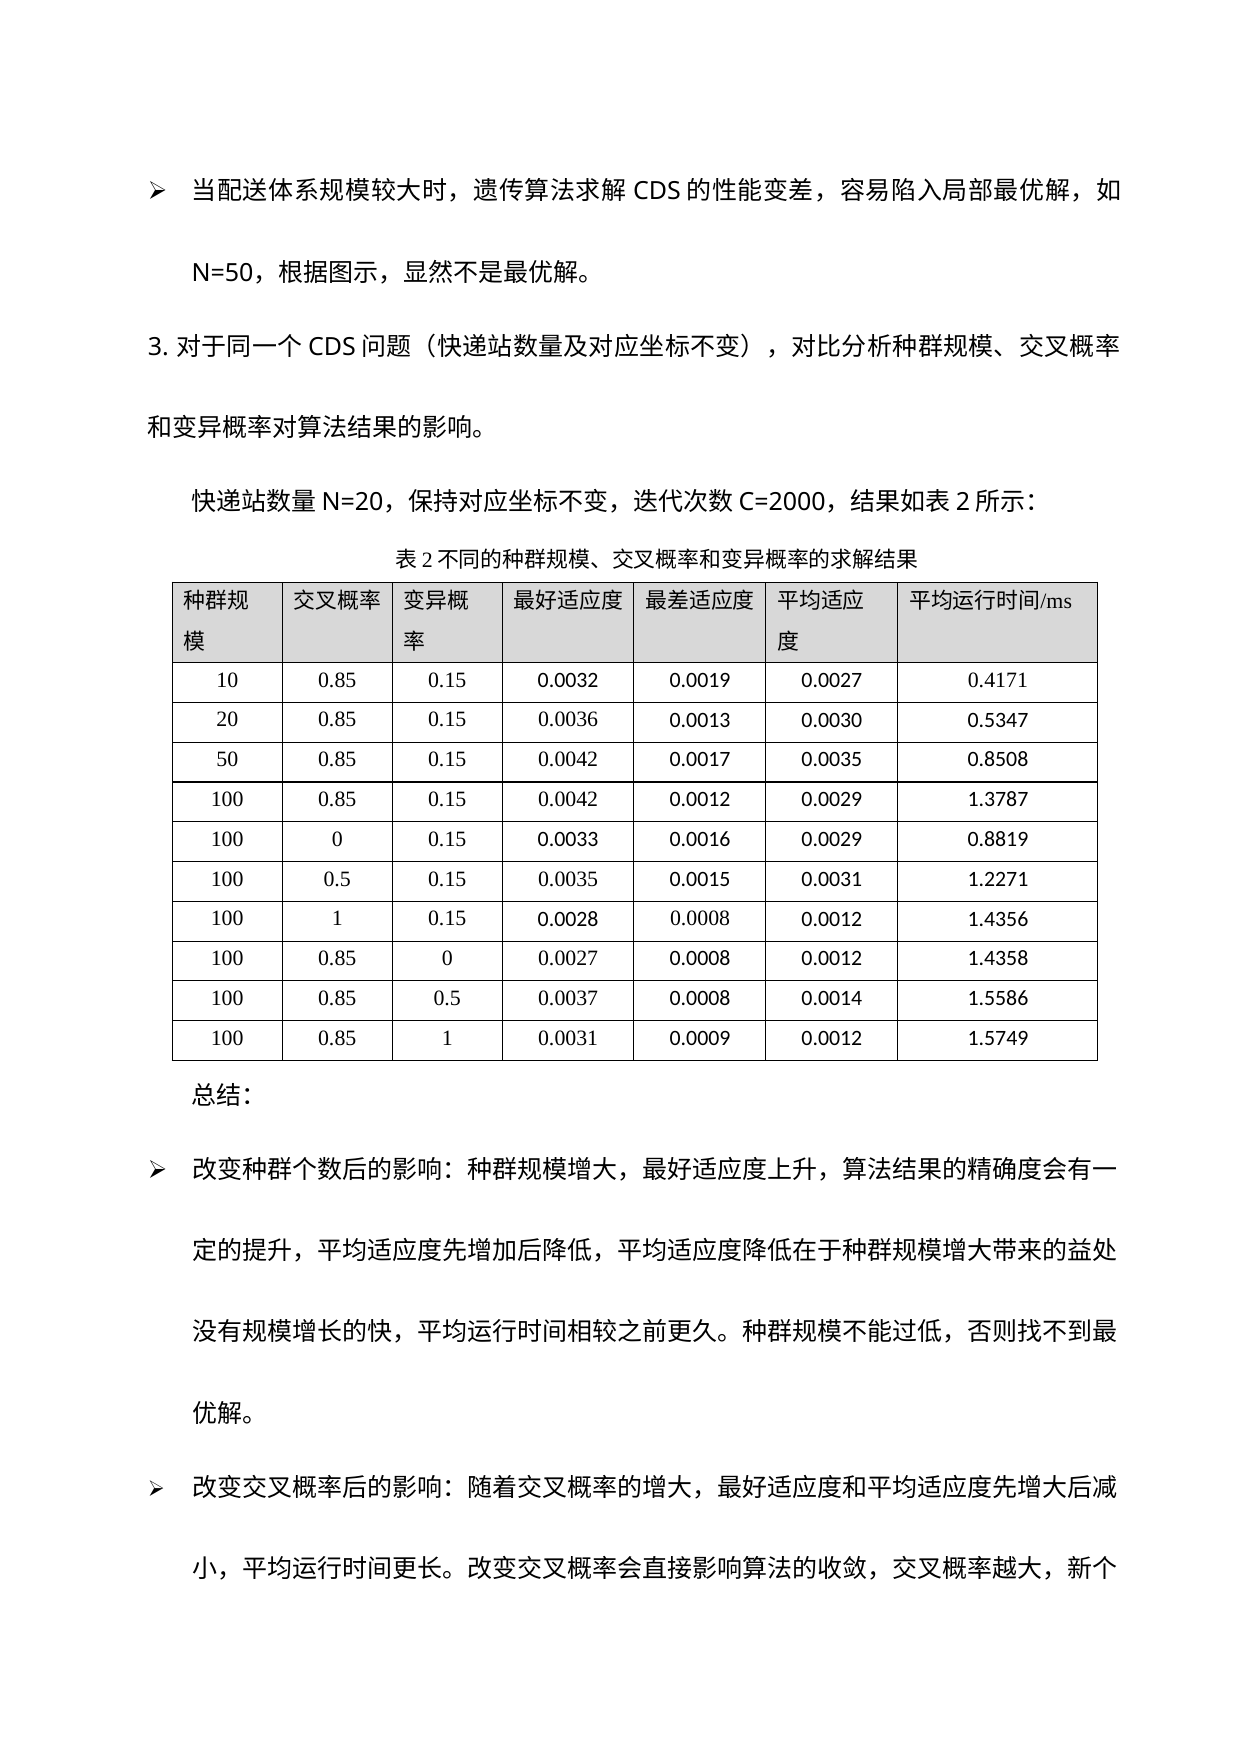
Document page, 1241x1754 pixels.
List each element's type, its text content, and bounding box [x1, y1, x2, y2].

table_cell 0.85 [283, 1021, 392, 1060]
table_cell 0.85 [283, 981, 392, 1020]
table_cell 1 [283, 902, 392, 941]
table_cell 0.0009 [634, 1021, 765, 1060]
table_cell 0.0012 [766, 942, 897, 980]
table_cell 0.0031 [766, 862, 897, 901]
table_cell 1.3787 [898, 783, 1097, 821]
list 当配送体系规模较大时，遗传算法求解CDS的性能变差，容易陷入局部最优解，如N=50，根据图示，显然不是最优解。 [148, 156, 1122, 303]
text 3. 对于同一个CDS问题（快递站数量及对应坐标不变），对比分析种群规模、交叉概率和变异概率对算法结果的影响。 [148, 312, 1122, 458]
table_cell 20 [173, 703, 282, 742]
table_cell 0.5347 [898, 703, 1097, 742]
table_cell 0.15 [393, 703, 502, 742]
table_cell 1.5749 [898, 1021, 1097, 1060]
text 总结： [148, 1061, 1122, 1126]
table_cell 0.0042 [503, 743, 633, 781]
table_header 平均运行时间/ms [898, 583, 1097, 662]
table_cell 0.0030 [766, 703, 897, 742]
table_cell 0.0029 [766, 783, 897, 821]
table_cell 0.0008 [634, 981, 765, 1020]
table_cell 0.15 [393, 663, 502, 702]
table_cell 0.85 [283, 942, 392, 980]
table_cell 0.85 [283, 743, 392, 781]
table_cell 0.0032 [503, 663, 633, 702]
table_cell 1.4356 [898, 902, 1097, 941]
table_cell 50 [173, 743, 282, 781]
table_cell 0.0015 [634, 862, 765, 901]
table_cell 0 [393, 942, 502, 980]
table_cell 100 [173, 981, 282, 1020]
table_cell 0.0033 [503, 822, 633, 861]
table_cell 0.15 [393, 783, 502, 821]
table_cell 0.0012 [766, 1021, 897, 1060]
table_cell 0.0035 [766, 743, 897, 781]
table_cell 0.0042 [503, 783, 633, 821]
table_header 变异概率 [393, 583, 502, 662]
table_cell 0.5 [393, 981, 502, 1020]
table_header 交叉概率 [283, 583, 392, 662]
table_cell 0.0031 [503, 1021, 633, 1060]
table_cell 0.0008 [634, 942, 765, 980]
table_cell 1 [393, 1021, 502, 1060]
table_cell 1.5586 [898, 981, 1097, 1020]
table_cell 0.0035 [503, 862, 633, 901]
text 表2不同的种群规模、交叉概率和变异概率的求解结果 [147, 541, 1122, 574]
table_cell 0.0029 [766, 822, 897, 861]
text 快递站数量N=20，保持对应坐标不变，迭代次数C=2000，结果如表2所示： [148, 467, 1122, 532]
table_cell 0.0013 [634, 703, 765, 742]
list 改变种群个数后的影响：种群规模增大，最好适应度上升，算法结果的精确度会有一定的提升，平均适应度先增加后降低，平均适应度降低在于种群规模增大带来的益处没有规模增长的快，平均运行时间相较之前更久。种群规模不能过低，否则找不到最优解。 [148, 1135, 1122, 1444]
table_cell 0.0008 [634, 902, 765, 941]
table_cell 0.15 [393, 743, 502, 781]
table_cell 0.0012 [766, 902, 897, 941]
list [148, 1453, 1122, 1599]
table_cell 0.8508 [898, 743, 1097, 781]
table_cell 0.85 [283, 663, 392, 702]
table_cell 10 [173, 663, 282, 702]
table_header 最差适应度 [634, 583, 765, 662]
table_cell 0.85 [283, 783, 392, 821]
table_cell 0.85 [283, 703, 392, 742]
table_cell 0 [283, 822, 392, 861]
table_cell 0.0027 [766, 663, 897, 702]
table_cell 100 [173, 822, 282, 861]
table_cell 0.0028 [503, 902, 633, 941]
table_cell 100 [173, 1021, 282, 1060]
table_cell 0.15 [393, 822, 502, 861]
table_cell 1.2271 [898, 862, 1097, 901]
table_cell 0.0036 [503, 703, 633, 742]
table_cell 0.0019 [634, 663, 765, 702]
table_cell 0.4171 [898, 663, 1097, 702]
table_cell 0.8819 [898, 822, 1097, 861]
table_cell 1.4358 [898, 942, 1097, 980]
table_cell 100 [173, 902, 282, 941]
table_header 最好适应度 [503, 583, 633, 662]
table_cell 0.0017 [634, 743, 765, 781]
table_cell 0.0037 [503, 981, 633, 1020]
table_cell 0.5 [283, 862, 392, 901]
table_cell 100 [173, 862, 282, 901]
table_header 平均适应度 [766, 583, 897, 662]
table_header 种群规模 [173, 583, 282, 662]
table_cell 0.0014 [766, 981, 897, 1020]
table_cell 100 [173, 942, 282, 980]
table_cell 0.15 [393, 902, 502, 941]
table_cell 0.15 [393, 862, 502, 901]
table_cell 0.0012 [634, 783, 765, 821]
table_cell 100 [173, 783, 282, 821]
table_cell 0.0027 [503, 942, 633, 980]
table_cell 0.0016 [634, 822, 765, 861]
